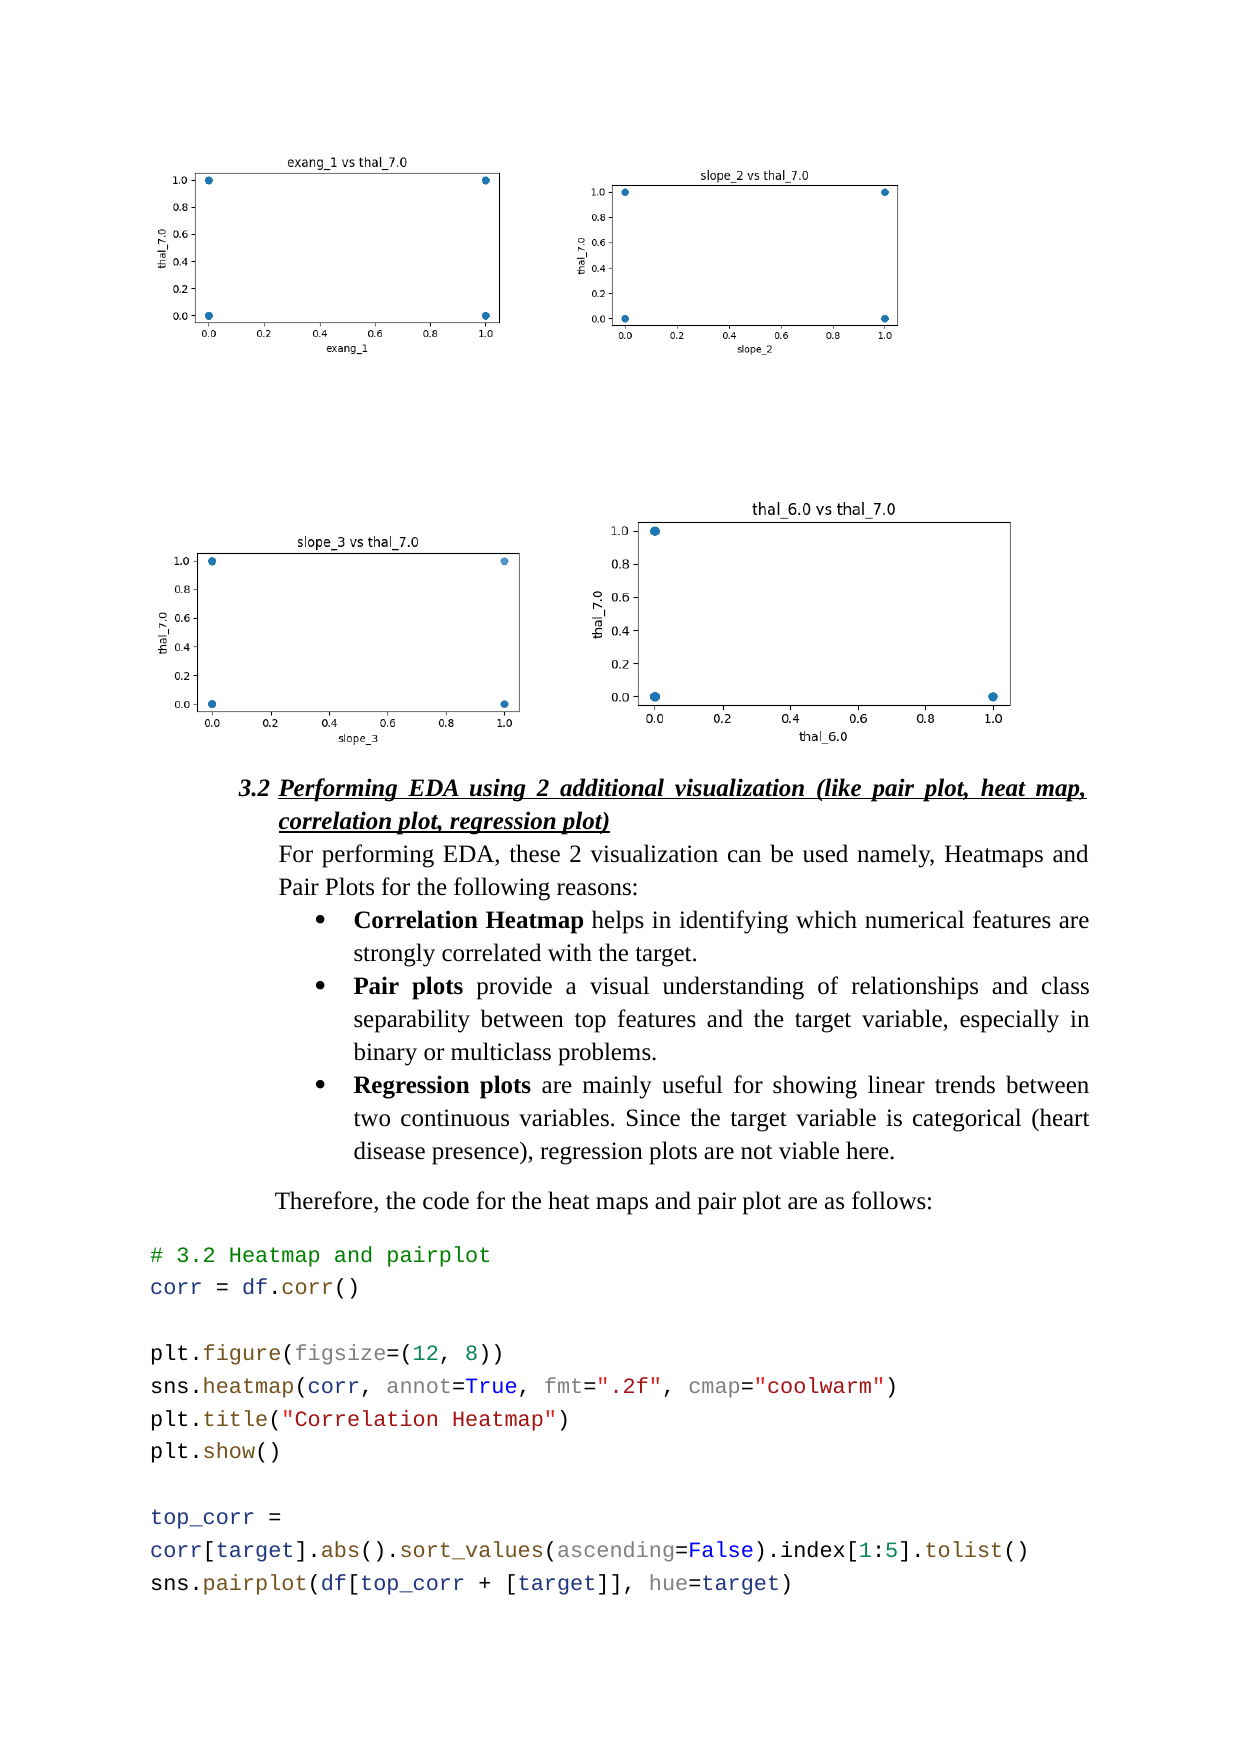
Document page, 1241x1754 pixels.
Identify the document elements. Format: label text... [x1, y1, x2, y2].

list For performing EDA, these 2 visualization can be used namely, Heatmaps and Pair Plots for the following reasons: [278, 839, 1090, 901]
picture [583, 494, 1018, 752]
text corr = df.corr() [150, 1268, 1090, 1301]
text # 3.2 Heatmap and pairplot [150, 1236, 1090, 1268]
list Regression plots are mainly useful for showing linear trends between two continuous variables. Since the target variable is categorical (heart disease presence), regression plots are not viable here. [316, 1070, 1090, 1165]
list Performing EDA using 2 additional visualization (like pair plot, heat map, correlation plot, regression plot) [239, 773, 1090, 835]
text Therefore, the code for the heat maps and pair plot are as follows: [225, 1186, 1090, 1215]
text top_corr = corr[target].abs().sort_values(ascending=False).index[1:5].tolist() [150, 1498, 1090, 1564]
list Correlation Heatmap helps in identifying which numerical features are strongly correlated with the target. [316, 905, 1090, 967]
text sns.pairplot(df[top_corr + [target]], hue=target) [150, 1564, 1090, 1597]
picture [570, 163, 904, 361]
text plt.show() [150, 1433, 1090, 1465]
text sns.heatmap(corr, annot=True, fmt=".2f", cmap="coolwarm") [150, 1367, 1090, 1400]
text plt.title("Correlation Heatmap") [150, 1400, 1090, 1433]
list Pair plots provide a visual understanding of relationships and class separability between top features and the target variable, especially in binary or multiclass problems. [316, 971, 1090, 1066]
picture [150, 150, 506, 361]
text plt.figure(figsize=(12, 8)) [150, 1334, 1090, 1367]
picture [150, 528, 526, 752]
